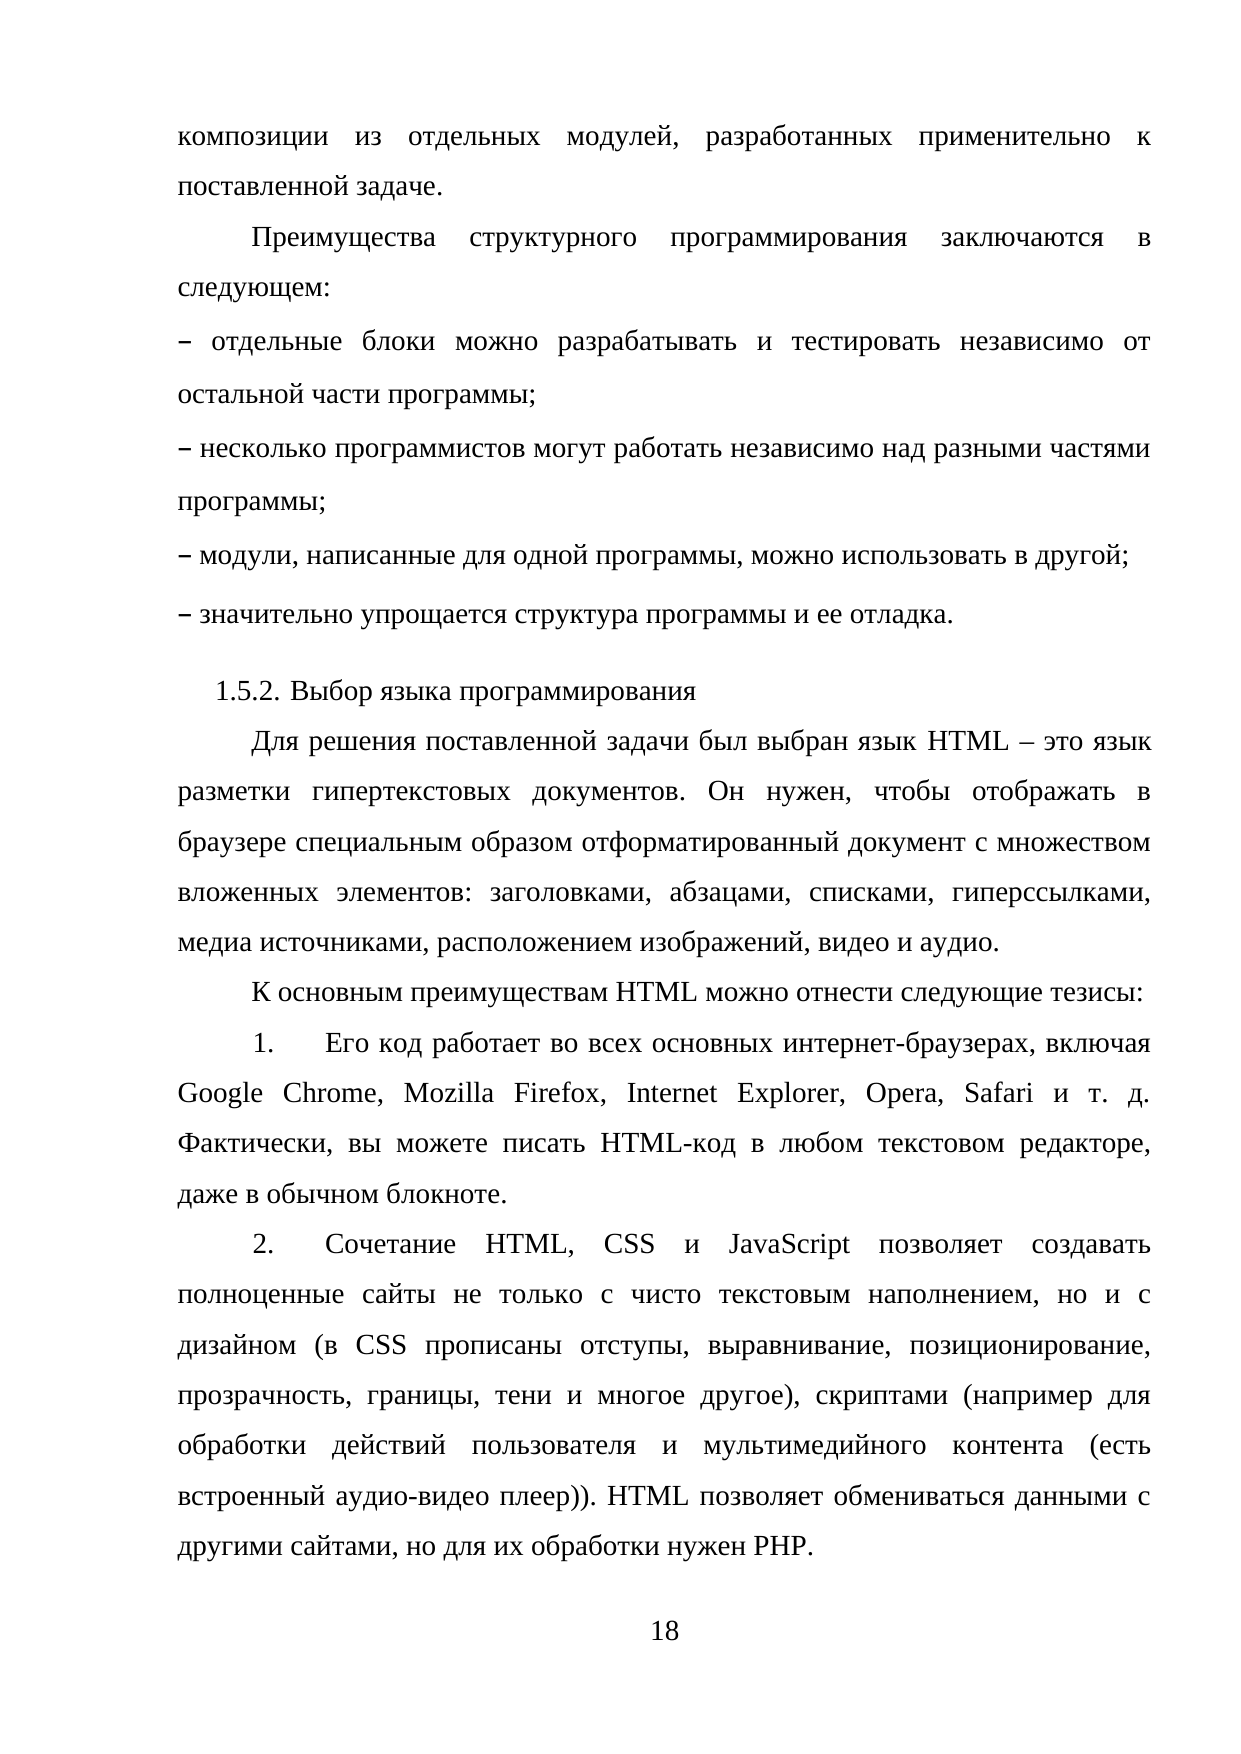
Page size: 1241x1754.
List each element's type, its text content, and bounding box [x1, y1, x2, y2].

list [177, 118, 1152, 202]
list Сочетание HTML, CSS и JavaScript позволяет создавать полноценные сайты не только с чисто текстовым наполнением, но и с дизайном (в CSS прописаны отступы, выравнивание, позиционирование, прозрачность, границы, тени и многое другое), скриптами (например для обработки действий пользователя и мультимедийного контента (есть встроенный аудио-видео плеер)). HTML позволяет обмениваться данными с другими сайтами, но для их обработки нужен PHP. [177, 1226, 1152, 1562]
list – модули, написанные для одной программы, можно использовать в другой; [177, 533, 1152, 573]
list К основным преимуществам HTML можно отнести следующие тезисы: [177, 974, 1152, 1008]
list – отдельные блоки можно разрабатывать и тестировать независимо от остальной части программы; [177, 319, 1152, 409]
list – несколько программистов могут работать независимо над разными частями программы; [177, 426, 1152, 516]
list Для решения поставленной задачи был выбран язык HTML – это язык разметки гипертекстовых документов. Он нужен, чтобы отображать в браузере специальным образом отформатированный документ с множеством вложенных элементов: заголовками, абзацами, списками, гиперссылками, медиа источниками, расположением изображений, видео и аудио. [177, 723, 1152, 958]
list – значительно упрощается структура программы и ее отладка. [177, 592, 1152, 632]
subtitle Выбор языка программирования [215, 673, 1152, 706]
list Его код работает во всех основных интернет-браузерах, включая Google Chrome, Mozilla Firefox, Internet Explorer, Opera, Safari и т. д. Фактически, вы можете писать HTML-код в любом текстовом редакторе, даже в обычном блокноте. [177, 1025, 1152, 1209]
list Преимущества структурного программирования заключаются в следующем: [177, 219, 1152, 303]
